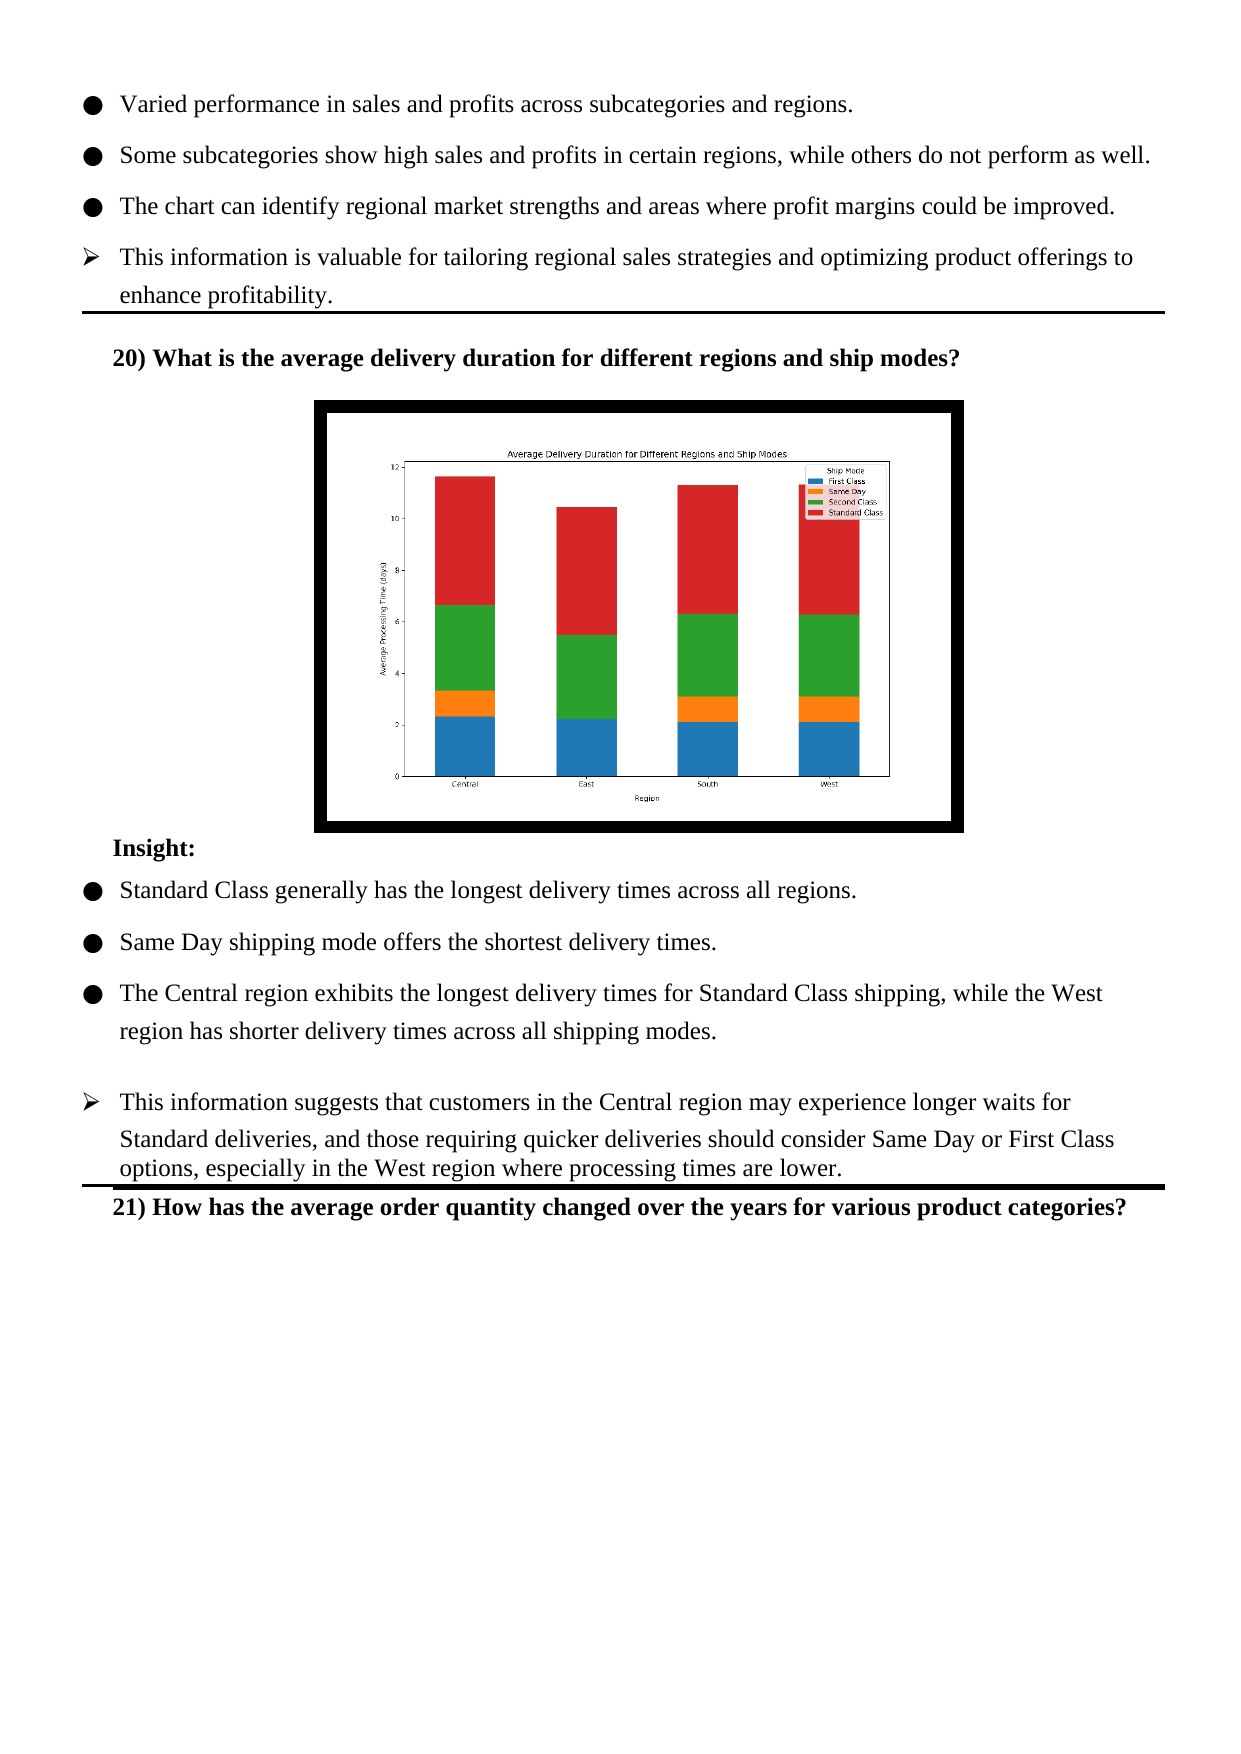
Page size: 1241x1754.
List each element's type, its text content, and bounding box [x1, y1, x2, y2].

list Same Day shipping mode offers the shortest delivery times. [82, 913, 1165, 964]
list This information suggests that customers in the Central region may experience longer waits for Standard deliveries, and those requiring quicker deliveries should consider Same Day or First Class options, especially in the West region where processing times are lower. [82, 1073, 1165, 1184]
list The Central region exhibits the longest delivery times for Standard Class shipping, while the West region has shorter delivery times across all shipping modes. [82, 964, 1165, 1044]
list This information is valuable for tailoring regional sales strategies and optimizing product offerings to enhance profitability. [82, 229, 1165, 311]
list Standard Class generally has the longest delivery times across all regions. [82, 862, 1165, 913]
list The chart can identify regional market strengths and areas where profit margins could be improved. [82, 177, 1165, 229]
picture [327, 413, 951, 821]
text Insight: [112, 833, 1165, 862]
list Some subcategories show high sales and profits in certain regions, while others do not perform as well. [82, 126, 1165, 177]
list Varied performance in sales and profits across subcategories and regions. [82, 75, 1165, 126]
text 21) How has the average order quantity changed over the years for various product categories? [112, 1188, 1165, 1221]
text 20) What is the average delivery duration for different regions and ship modes? [112, 343, 1165, 371]
